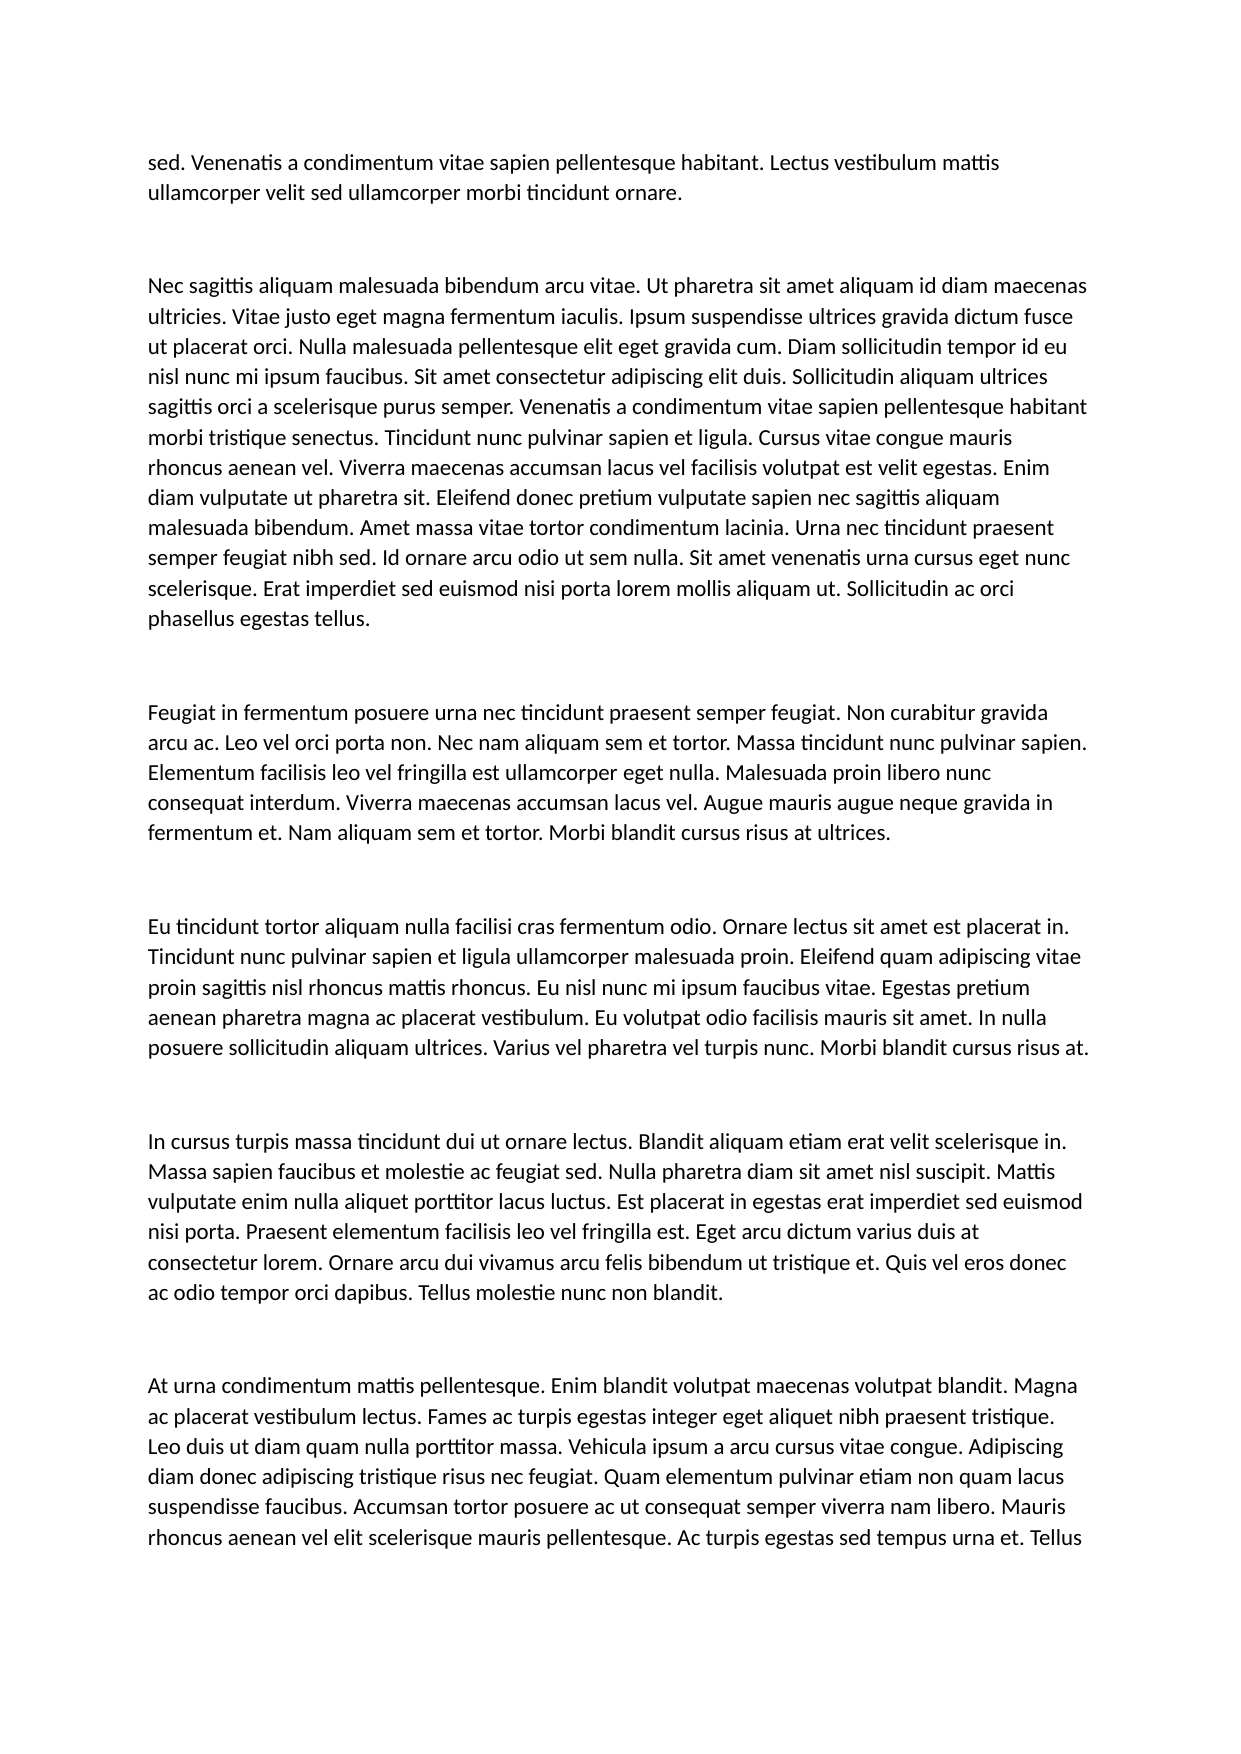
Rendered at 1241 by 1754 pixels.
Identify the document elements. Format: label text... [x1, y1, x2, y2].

text Feugiat in fermentum posuere urna nec tincidunt praesent semper feugiat. Non curabitur gravida arcu ac. Leo vel orci porta non. Nec nam aliquam sem et tortor. Massa tincidunt nunc pulvinar sapien. Elementum facilisis leo vel fringilla est ullamcorper eget nulla. Malesuada proin libero nunc consequat interdum. Viverra maecenas accumsan lacus vel. Augue mauris augue neque gravida in fermentum et. Nam aliquam sem et tortor. Morbi blandit cursus risus at ultrices. [148, 698, 1093, 846]
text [148, 1372, 1093, 1551]
text In cursus turpis massa tincidunt dui ut ornare lectus. Blandit aliquam etiam erat velit scelerisque in. Massa sapien faucibus et molestie ac feugiat sed. Nulla pharetra diam sit amet nisl suscipit. Mattis vulputate enim nulla aliquet porttitor lacus luctus. Est placerat in egestas erat imperdiet sed euismod nisi porta. Praesent elementum facilisis leo vel fringilla est. Eget arcu dictum varius duis at consectetur lorem. Ornare arcu dui vivamus arcu felis bibendum ut tristique et. Quis vel eros donec ac odio tempor orci dapibus. Tellus molestie nunc non blandit. [148, 1127, 1093, 1306]
text Eu tincidunt tortor aliquam nulla facilisi cras fermentum odio. Ornare lectus sit amet est placerat in. Tincidunt nunc pulvinar sapien et ligula ullamcorper malesuada proin. Eleifend quam adipiscing vitae proin sagittis nisl rhoncus mattis rhoncus. Eu nisl nunc mi ipsum faucibus vitae. Egestas pretium aenean pharetra magna ac placerat vestibulum. Eu volutpat odio facilisis mauris sit amet. In nulla posuere sollicitudin aliquam ultrices. Varius vel pharetra vel turpis nunc. Morbi blandit cursus risus at. [148, 912, 1093, 1061]
text Nec sagittis aliquam malesuada bibendum arcu vitae. Ut pharetra sit amet aliquam id diam maecenas ultricies. Vitae justo eget magna fermentum iaculis. Ipsum suspendisse ultrices gravida dictum fusce ut placerat orci. Nulla malesuada pellentesque elit eget gravida cum. Diam sollicitudin tempor id eu nisl nunc mi ipsum faucibus. Sit amet consectetur adipiscing elit duis. Sollicitudin aliquam ultrices sagittis orci a scelerisque purus semper. Venenatis a condimentum vitae sapien pellentesque habitant morbi tristique senectus. Tincidunt nunc pulvinar sapien et ligula. Cursus vitae congue mauris rhoncus aenean vel. Viverra maecenas accumsan lacus vel facilisis volutpat est velit egestas. Enim diam vulputate ut pharetra sit. Eleifend donec pretium vulputate sapien nec sagittis aliquam malesuada bibendum. Amet massa vitae tortor condimentum lacinia. Urna nec tincidunt praesent semper feugiat nibh sed. Id ornare arcu odio ut sem nulla. Sit amet venenatis urna cursus eget nunc scelerisque. Erat imperdiet sed euismod nisi porta lorem mollis aliquam ut. Sollicitudin ac orci phasellus egestas tellus. [148, 272, 1093, 632]
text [148, 148, 1093, 206]
